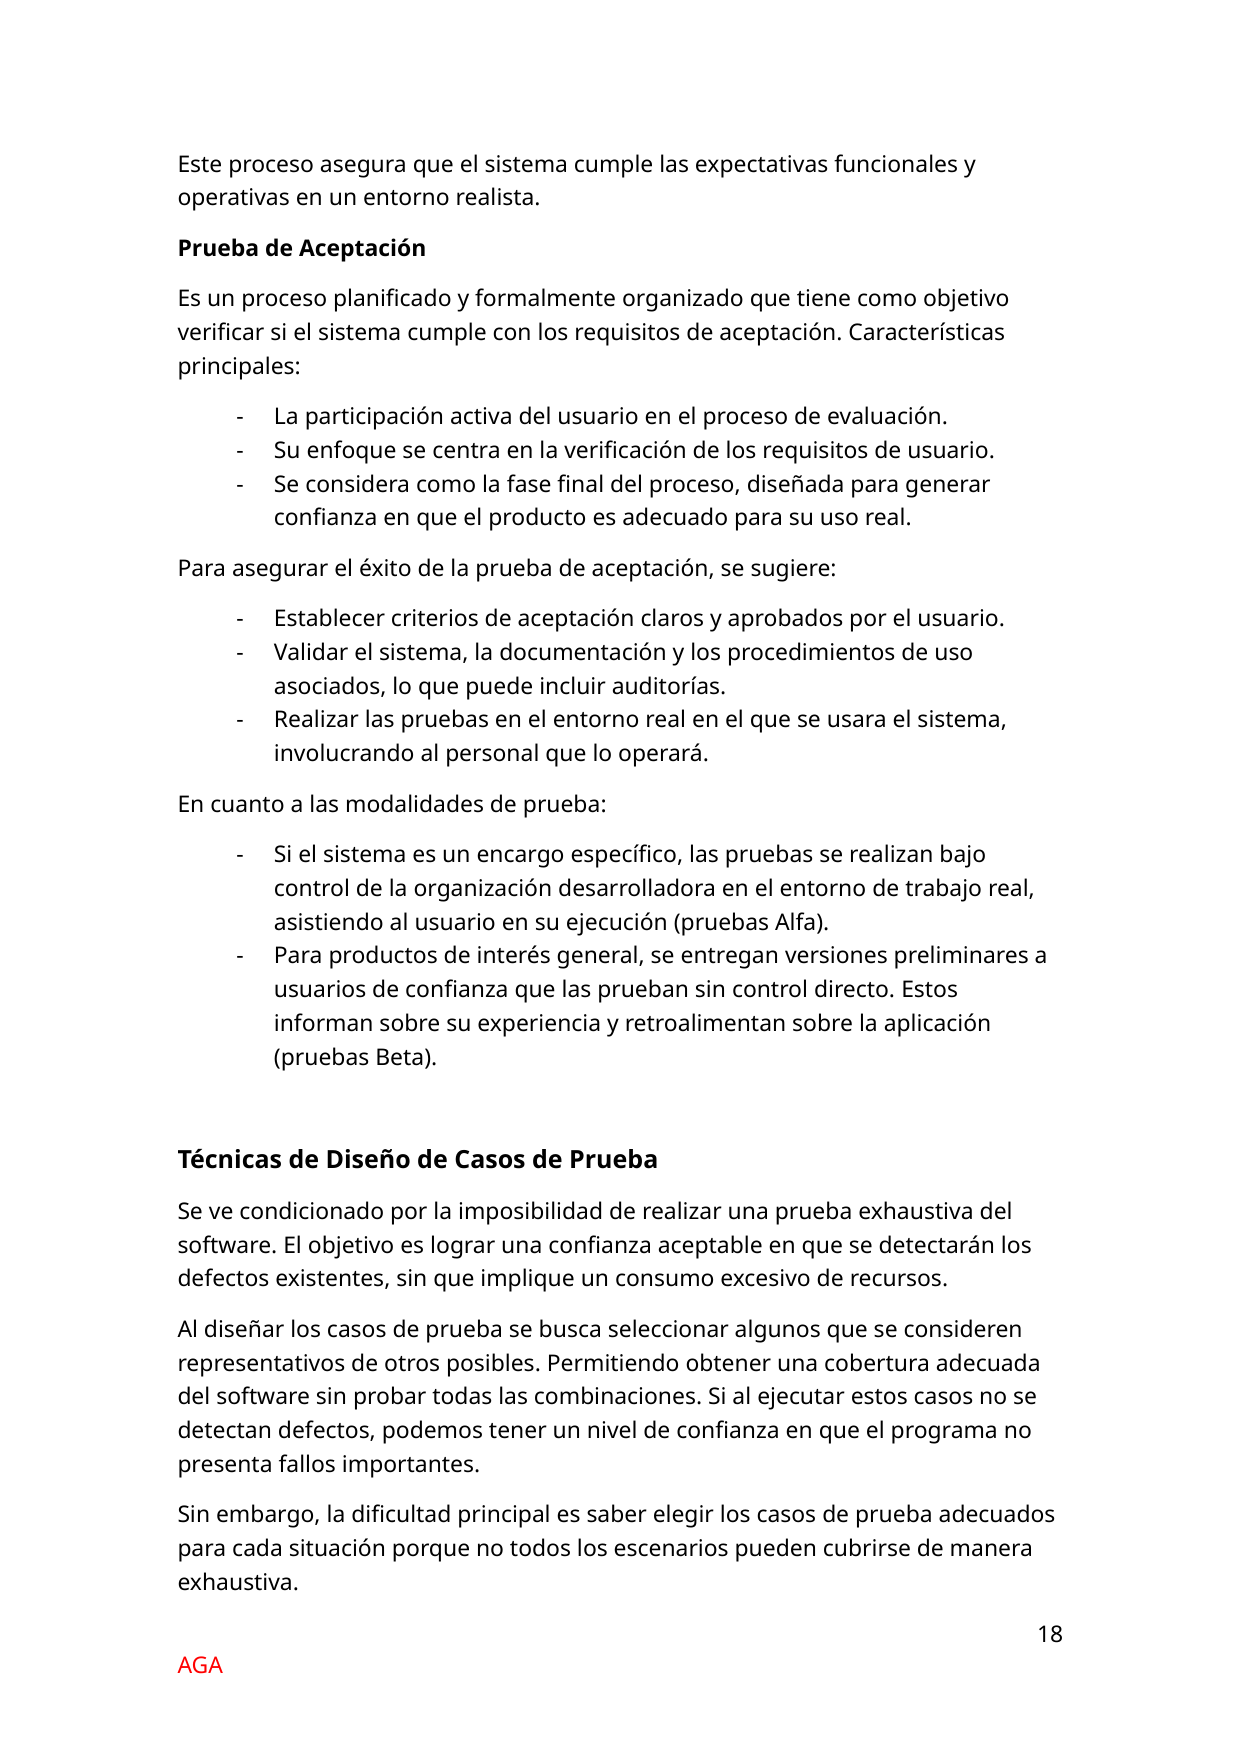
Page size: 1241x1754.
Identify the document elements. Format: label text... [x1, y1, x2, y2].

list Validar el sistema, la documentación y los procedimientos de uso asociados, lo que puede incluir auditorías. [236, 636, 1063, 701]
list La participación activa del usuario en el proceso de evaluación. [236, 400, 1063, 431]
list Su enfoque se centra en la verificación de los requisitos de usuario. [236, 434, 1063, 465]
list Realizar las pruebas en el entorno real en el que se usara el sistema, involucrando al personal que lo operará. [236, 703, 1063, 768]
text Sin embargo, la dificultad principal es saber elegir los casos de prueba adecuados para cada situación porque no todos los escenarios pueden cubrirse de manera exhaustiva. [177, 1498, 1063, 1597]
list Si el sistema es un encargo específico, las pruebas se realizan bajo control de la organización desarrolladora en el entorno de trabajo real, asistiendo al usuario en su ejecución (pruebas Alfa). [236, 838, 1063, 937]
list Se considera como la fase final del proceso, diseñada para generar confianza en que el producto es adecuado para su uso real. [236, 468, 1063, 533]
text Es un proceso planificado y formalmente organizado que tiene como objetivo verificar si el sistema cumple con los requisitos de aceptación. Características principales: [177, 282, 1063, 381]
list Para productos de interés general, se entregan versiones preliminares a usuarios de confianza que las prueban sin control directo. Estos informan sobre su experiencia y retroalimentan sobre la aplicación (pruebas Beta). [236, 939, 1063, 1072]
list Establecer criterios de aceptación claros y aprobados por el usuario. [236, 602, 1063, 633]
text Se ve condicionado por la imposibilidad de realizar una prueba exhaustiva del software. El objetivo es lograr una confianza aceptable en que se detectarán los defectos existentes, sin que implique un consumo excesivo de recursos. [177, 1195, 1063, 1293]
text En cuanto a las modalidades de prueba: [177, 788, 1063, 819]
text Al diseñar los casos de prueba se busca seleccionar algunos que se consideren representativos de otros posibles. Permitiendo obtener una cobertura adecuada del software sin probar todas las combinaciones. Si al ejecutar estos casos no se detectan defectos, podemos tener un nivel de confianza en que el programa no presenta fallos importantes. [177, 1313, 1063, 1479]
text Técnicas de Diseño de Casos de Prueba [177, 1141, 1063, 1175]
text Para asegurar el éxito de la prueba de aceptación, se sugiere: [177, 552, 1063, 583]
text Este proceso asegura que el sistema cumple las expectativas funcionales y operativas en un entorno realista. [177, 148, 1063, 213]
text Prueba de Aceptación [177, 232, 1063, 263]
